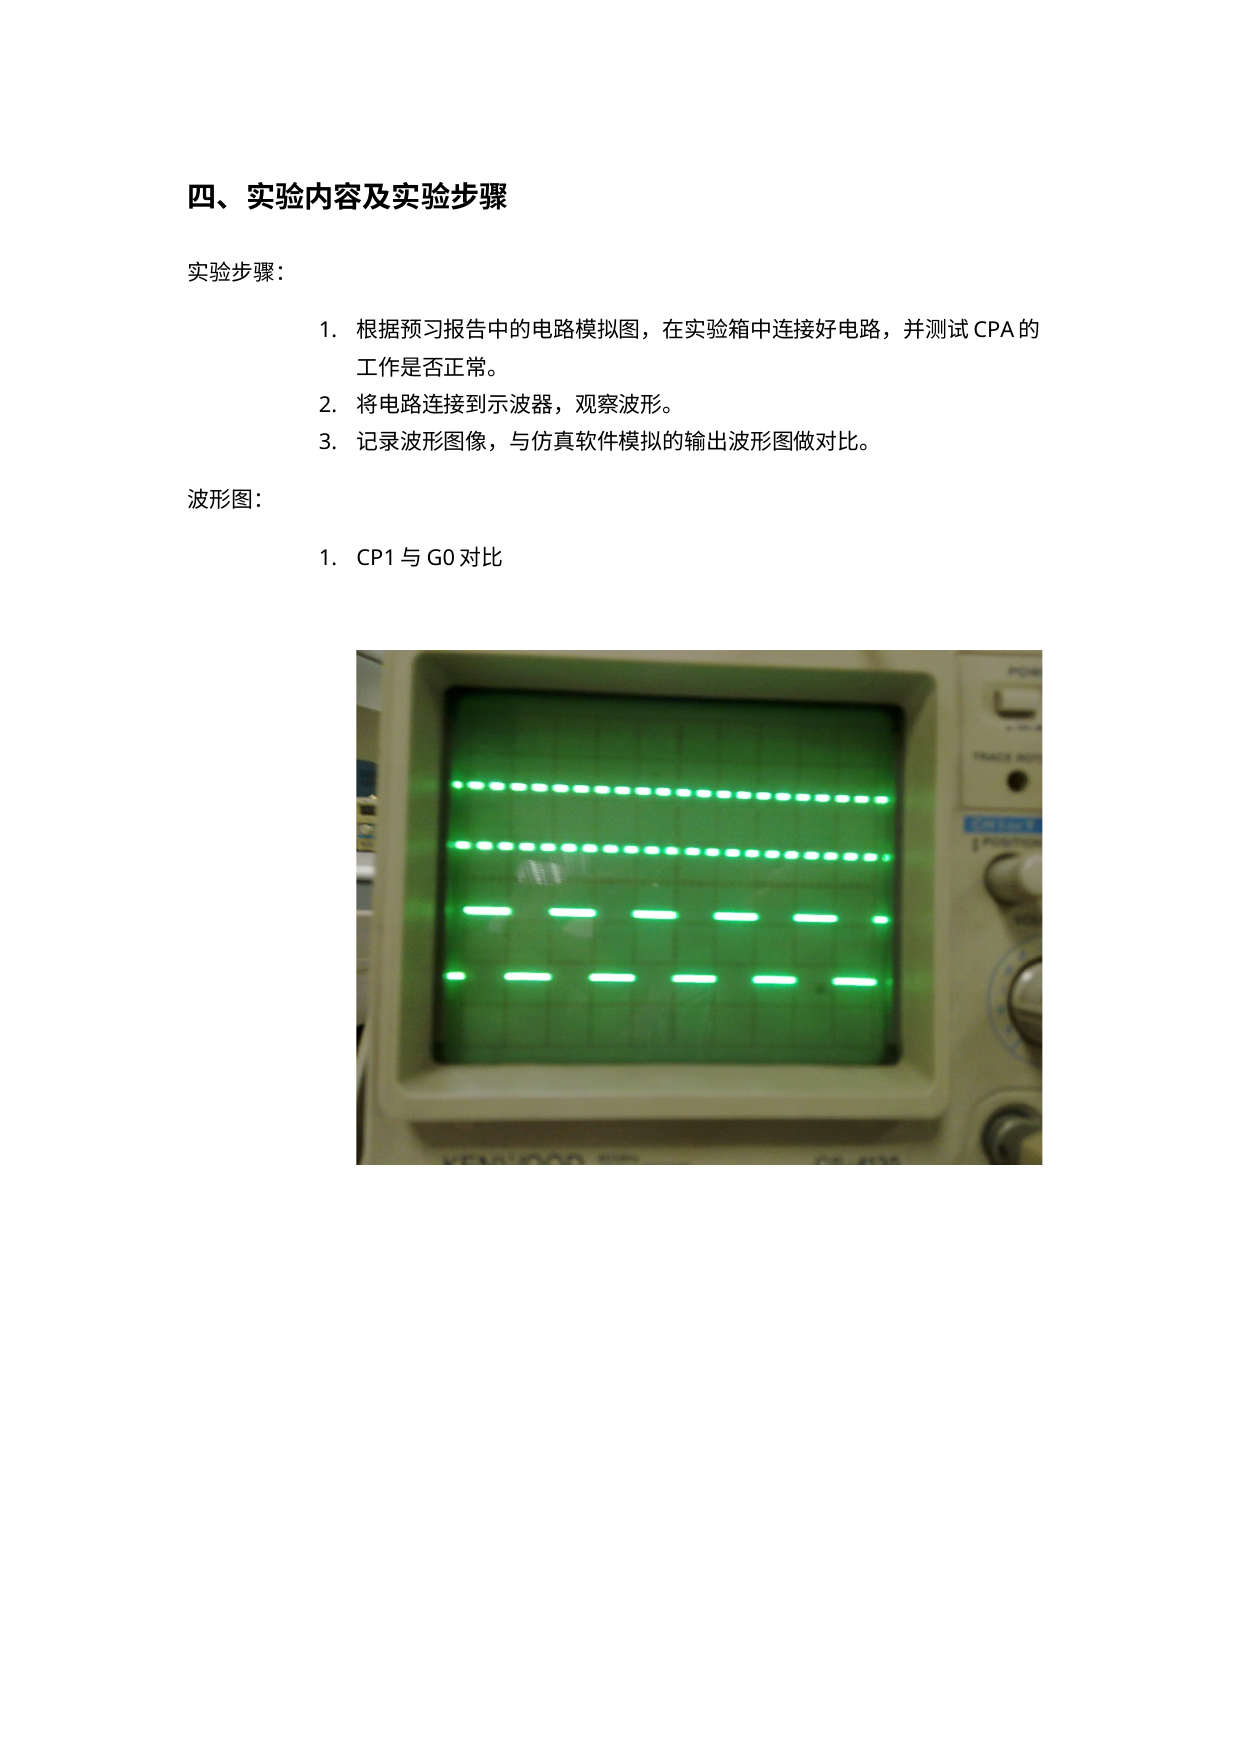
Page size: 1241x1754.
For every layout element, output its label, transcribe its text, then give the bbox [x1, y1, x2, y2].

text 波形图： [187, 482, 1053, 514]
text 实验步骤： [187, 254, 1053, 287]
picture [356, 650, 1043, 1165]
list 根据预习报告中的电路模拟图，在实验箱中连接好电路，并测试CPA的工作是否正常。 [319, 312, 1053, 382]
list 记录波形图像，与仿真软件模拟的输出波形图做对比。 [319, 424, 1053, 456]
list 将电路连接到示波器，观察波形。 [319, 387, 1053, 419]
text 四、实验内容及实验步骤 [187, 162, 1053, 227]
